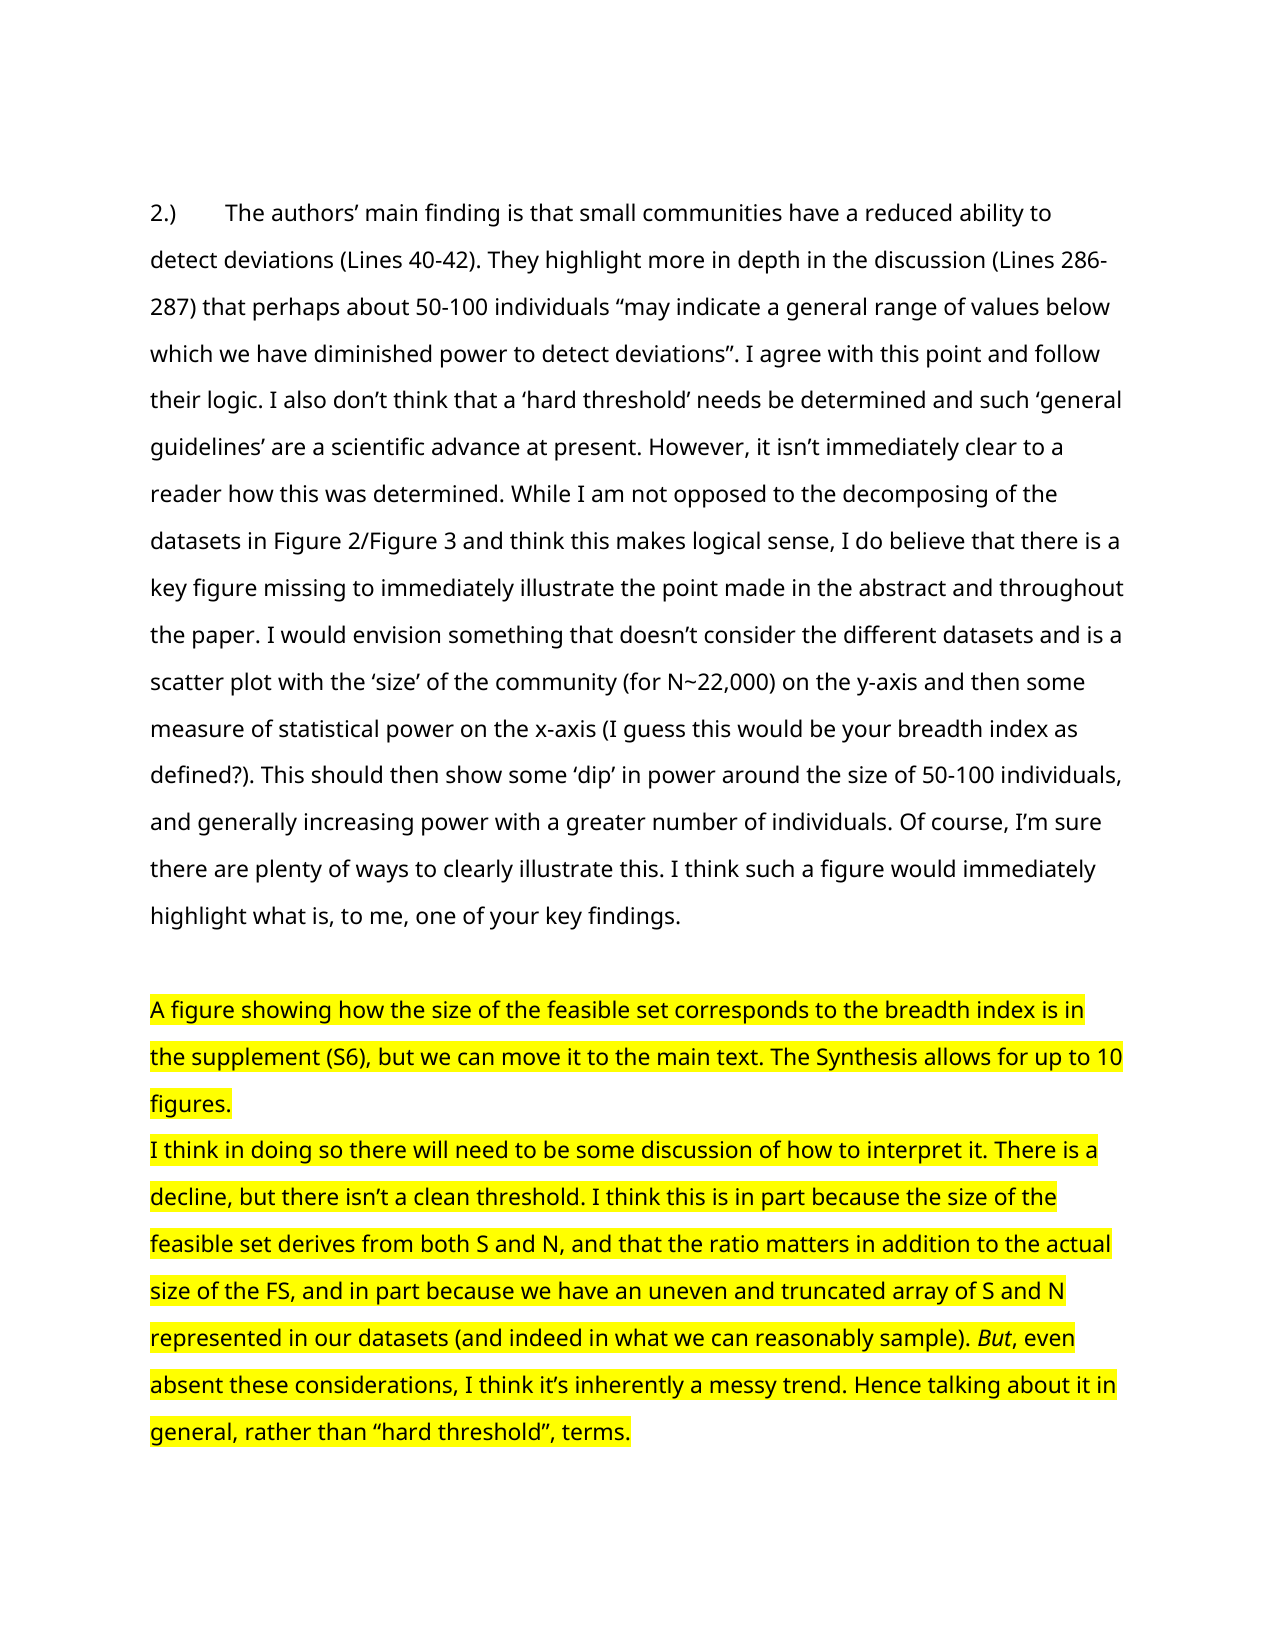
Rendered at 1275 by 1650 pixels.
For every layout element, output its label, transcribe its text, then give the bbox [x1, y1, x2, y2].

text A figure showing how the size of the feasible set corresponds to the breadth index is in the supplement (S6), but we can move it to the main text. The Synthesis allows for up to 10 figures. [150, 994, 1125, 1119]
text I think in doing so there will need to be some discussion of how to interpret it. There is a decline, but there isn’t a clean threshold. I think this is in part because the size of the feasible set derives from both S and N, and that the ratio matters in addition to the actual size of the FS, and in part because we have an uneven and truncated array of S and N represented in our datasets (and indeed in what we can reasonably sample). But, even absent these considerations, I think it’s inherently a messy trend. Hence talking about it in general, rather than “hard threshold”, terms. [150, 1134, 1125, 1447]
text 2.) The authors’ main finding is that small communities have a reduced ability to detect deviations (Lines 40-42). They highlight more in depth in the discussion (Lines 286-287) that perhaps about 50-100 individuals “may indicate a general range of values below which we have diminished power to detect deviations”. I agree with this point and follow their logic. I also don’t think that a ‘hard threshold’ needs be determined and such ‘general guidelines’ are a scientific advance at present. However, it isn’t immediately clear to a reader how this was determined. While I am not opposed to the decomposing of the datasets in Figure 2/Figure 3 and think this makes logical sense, I do believe that there is a key figure missing to immediately illustrate the point made in the abstract and throughout the paper. I would envision something that doesn’t consider the different datasets and is a scatter plot with the ‘size’ of the community (for N~22,000) on the y-axis and then some measure of statistical power on the x-axis (I guess this would be your breadth index as defined?). This should then show some ‘dip’ in power around the size of 50-100 individuals, and generally increasing power with a greater number of individuals. Of course, I’m sure there are plenty of ways to clearly illustrate this. I think such a figure would immediately highlight what is, to me, one of your key findings. [150, 197, 1125, 931]
